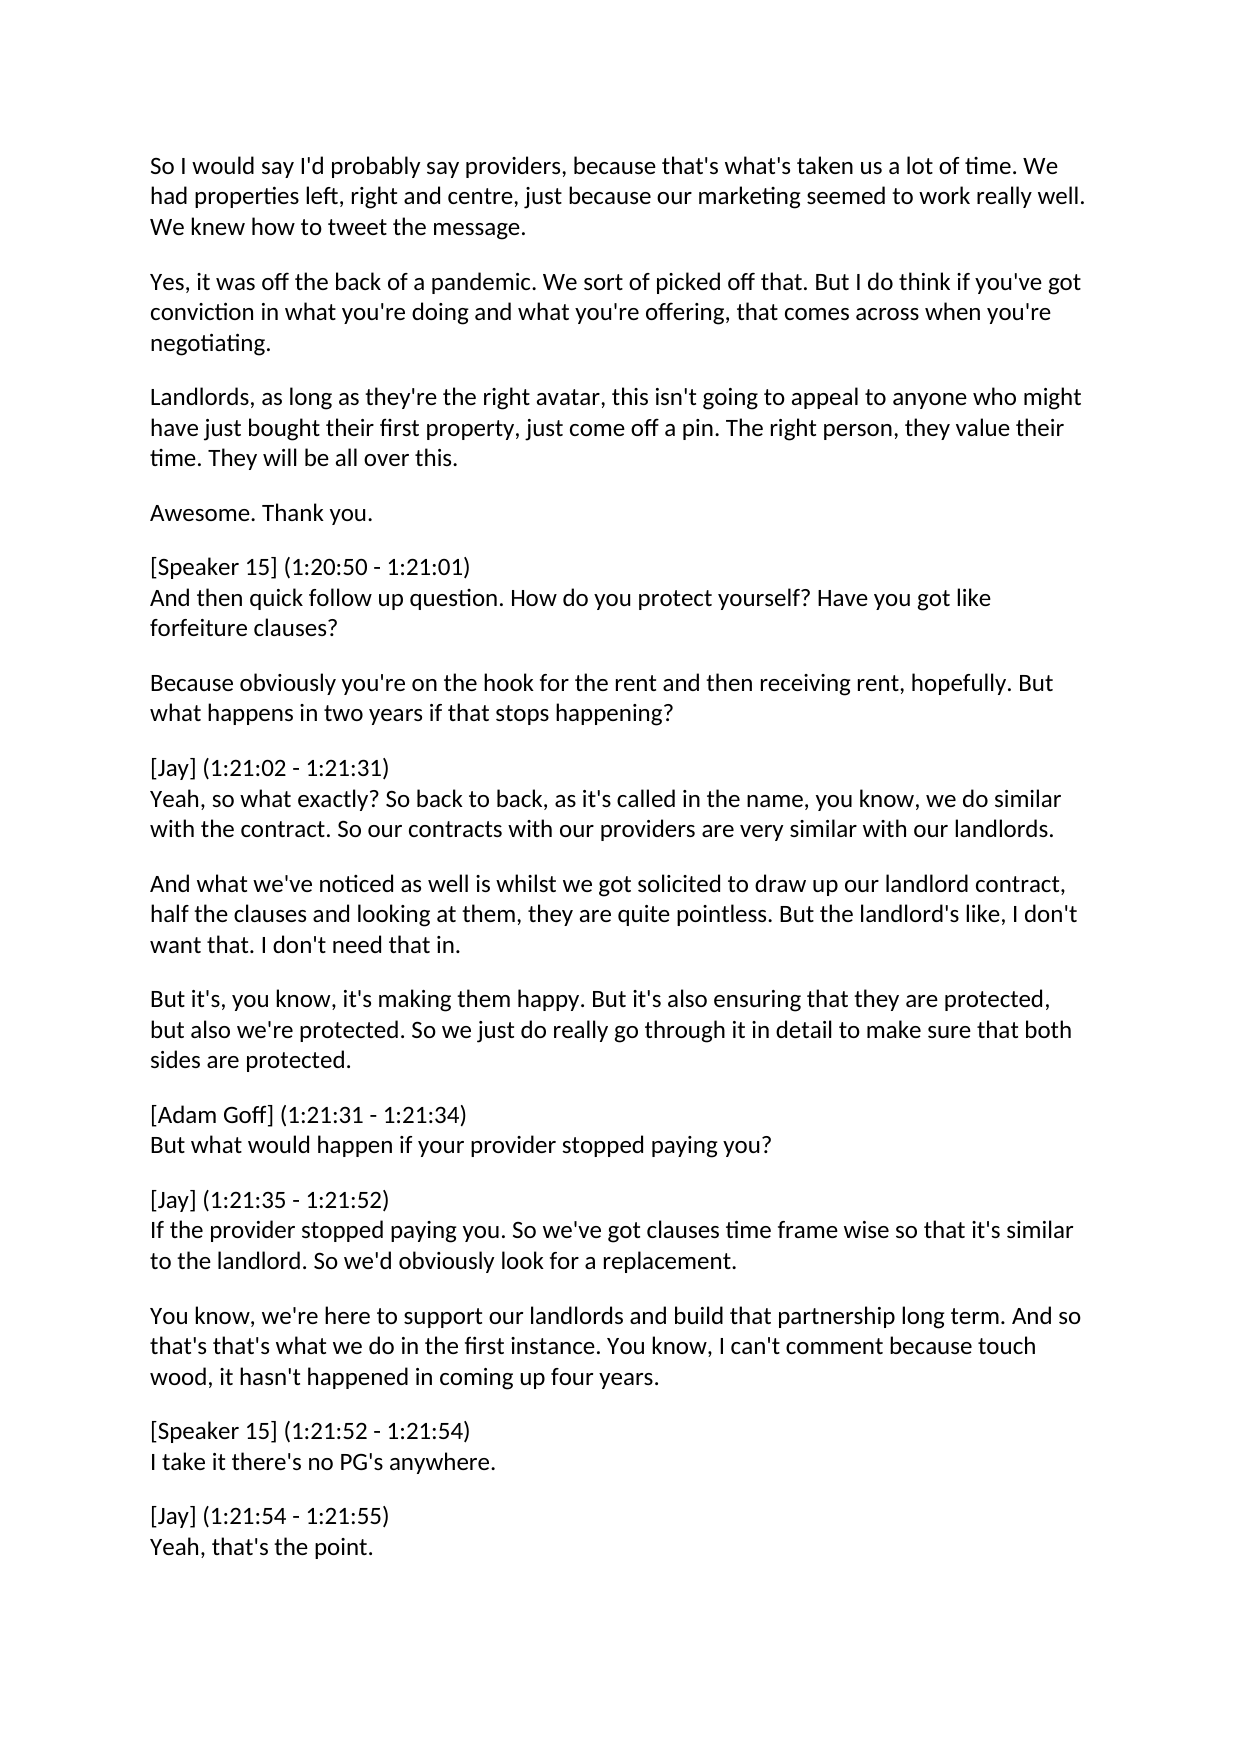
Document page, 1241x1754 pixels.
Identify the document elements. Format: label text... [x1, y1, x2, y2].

text [Jay] (1:21:02 - 1:21:31) [150, 752, 1090, 783]
text [Jay] (1:21:54 - 1:21:55) [150, 1501, 1090, 1531]
text Because obviously you're on the hook for the rent and then receiving rent, hopefully. But what happens in two years if that stops happening? [150, 667, 1090, 728]
text And what we've noticed as well is whilst we got solicited to draw up our landlord contract, half the clauses and looking at them, they are quite pointless. But the landlord's like, I don't want that. I don't need that in. [150, 868, 1090, 959]
text [Jay] (1:21:35 - 1:21:52) [150, 1184, 1090, 1215]
text I take it there's no PG's anywhere. [150, 1446, 1090, 1476]
text But what would happen if your provider stopped paying you? [150, 1129, 1090, 1160]
text And then quick follow up question. How do you protect yourself? Have you got like forfeiture clauses? [150, 582, 1090, 643]
text [Speaker 15] (1:21:52 - 1:21:54) [150, 1415, 1090, 1446]
text So I would say I'd probably say providers, because that's what's taken us a lot of time. We had properties left, right and centre, just because our marketing seemed to work really well. We knew how to tweet the message. [150, 150, 1090, 242]
text [Adam Goff] (1:21:31 - 1:21:34) [150, 1099, 1090, 1129]
text Landlords, as long as they're the right avatar, this isn't going to appeal to anyone who might have just bought their first property, just come off a pin. The right person, they value their time. They will be all over this. [150, 381, 1090, 473]
text You know, we're here to support our landlords and build that partnership long term. And so that's that's what we do in the first instance. You know, I can't comment because touch wood, it hasn't happened in coming up four years. [150, 1300, 1090, 1391]
text Yeah, so what exactly? So back to back, as it's called in the name, you know, we do similar with the contract. So our contracts with our providers are very similar with our landlords. [150, 783, 1090, 844]
text Yeah, that's the point. [150, 1531, 1090, 1562]
text Awesome. Thank you. [150, 497, 1090, 527]
text Yes, it was off the back of a pandemic. We sort of picked off that. But I do think if you've got conviction in what you're doing and what you're offering, that comes across when you're negotiating. [150, 266, 1090, 357]
text [Speaker 15] (1:20:50 - 1:21:01) [150, 551, 1090, 582]
text If the provider stopped paying you. So we've got clauses time frame wise so that it's similar to the landlord. So we'd obviously look for a replacement. [150, 1215, 1090, 1276]
text But it's, you know, it's making them happy. But it's also ensuring that they are protected, but also we're protected. So we just do really go through it in detail to make sure that both sides are protected. [150, 983, 1090, 1075]
